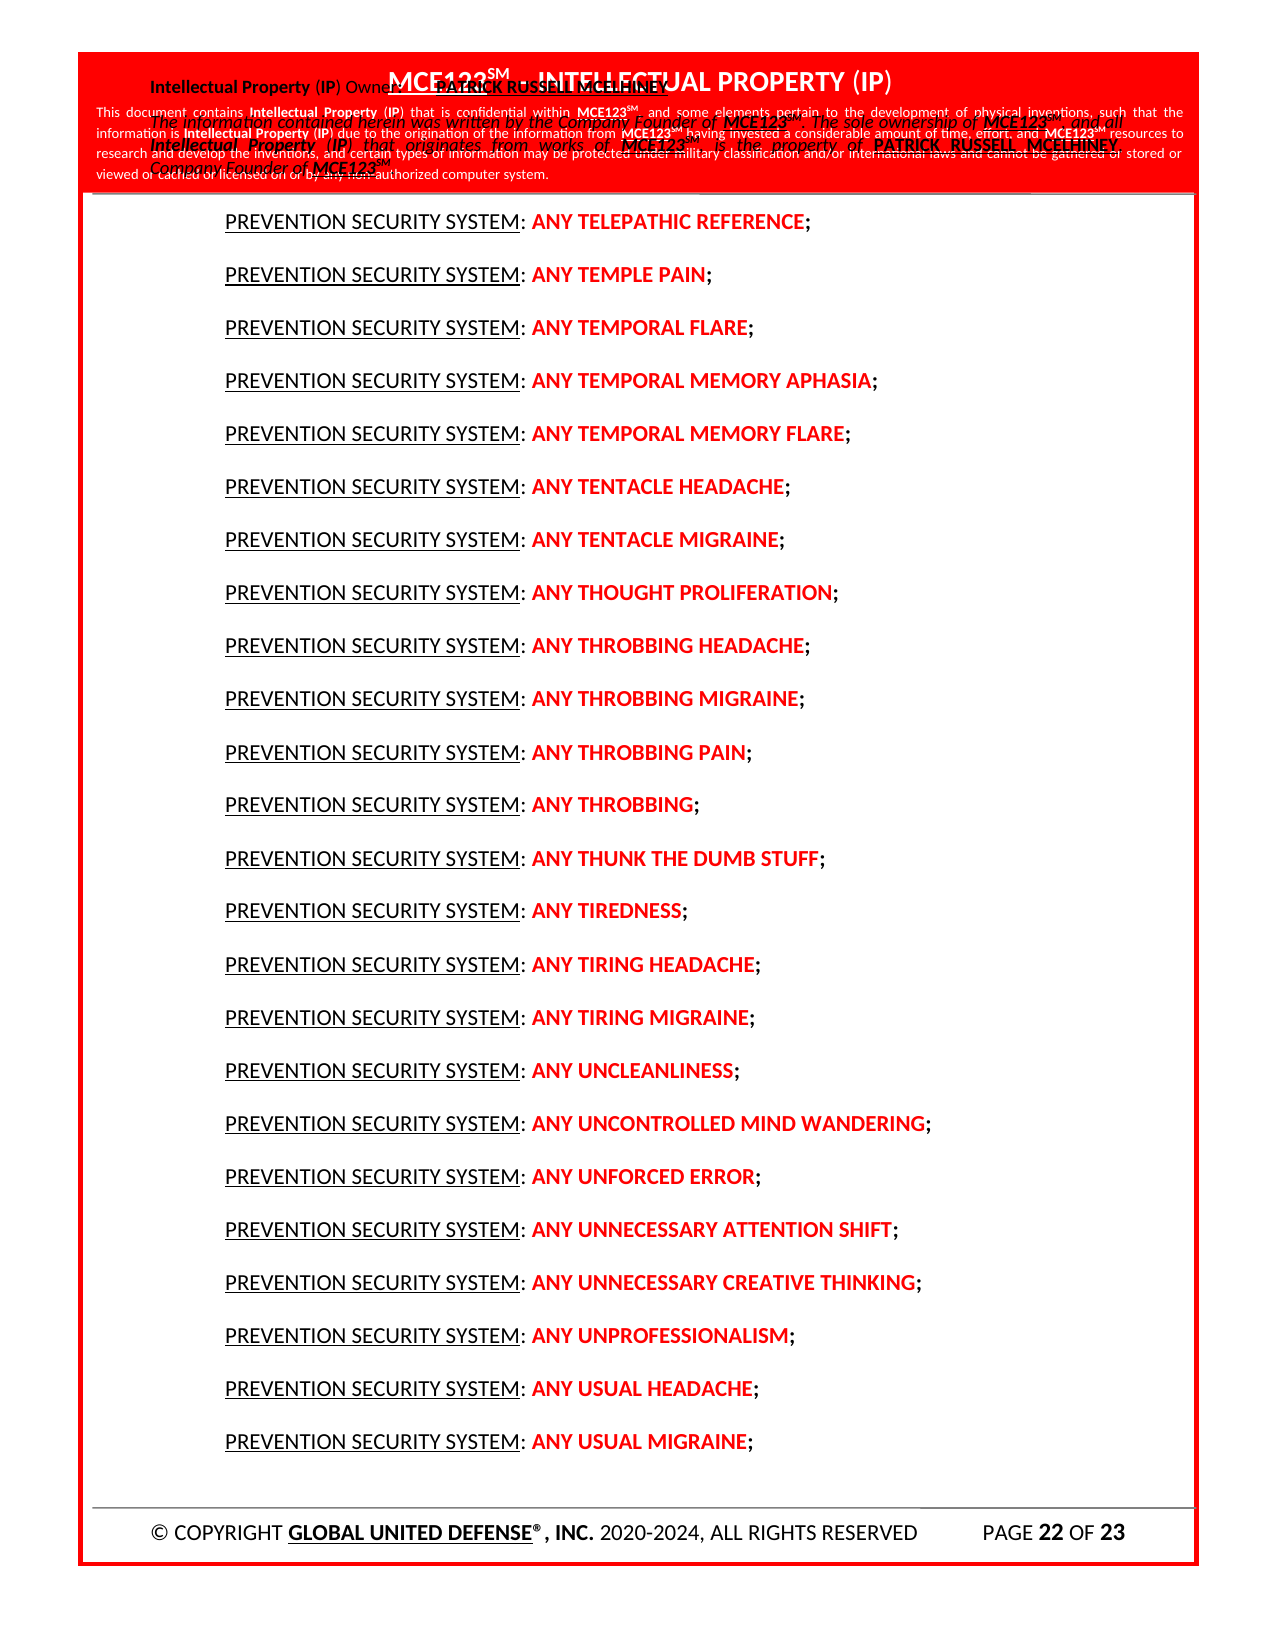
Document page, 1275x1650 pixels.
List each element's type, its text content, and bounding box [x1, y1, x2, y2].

text PREVENTION SECURITY SYSTEM: ANY TEMPORAL MEMORY APHASIA; [225, 366, 1125, 394]
text PREVENTION SECURITY SYSTEM: ANY UNCONTROLLED MIND WANDERING; [225, 1109, 1125, 1137]
text PREVENTION SECURITY SYSTEM: ANY THROBBING PAIN; [225, 738, 1125, 766]
text PREVENTION SECURITY SYSTEM: ANY UNCLEANLINESS; [225, 1056, 1125, 1084]
text PREVENTION SECURITY SYSTEM: ANY TEMPLE PAIN; [225, 260, 1125, 288]
text PREVENTION SECURITY SYSTEM: ANY USUAL HEADACHE; [225, 1374, 1125, 1402]
text PREVENTION SECURITY SYSTEM: ANY TIRING HEADACHE; [225, 950, 1125, 978]
text PREVENTION SECURITY SYSTEM: ANY TELEPATHIC REFERENCE; [225, 207, 1125, 235]
text PREVENTION SECURITY SYSTEM: ANY THROBBING HEADACHE; [225, 632, 1125, 659]
text PREVENTION SECURITY SYSTEM: ANY UNFORCED ERROR; [225, 1162, 1125, 1190]
text PREVENTION SECURITY SYSTEM: ANY TEMPORAL FLARE; [225, 313, 1125, 341]
text PREVENTION SECURITY SYSTEM: ANY TENTACLE HEADACHE; [225, 472, 1125, 501]
text PREVENTION SECURITY SYSTEM: ANY TEMPORAL MEMORY FLARE; [225, 419, 1125, 447]
text PREVENTION SECURITY SYSTEM: ANY UNPROFESSIONALISM; [225, 1321, 1125, 1349]
text PREVENTION SECURITY SYSTEM: ANY USUAL MIGRAINE; [225, 1427, 1125, 1455]
text PREVENTION SECURITY SYSTEM: ANY TIREDNESS; [225, 897, 1125, 925]
text PREVENTION SECURITY SYSTEM: ANY UNNECESSARY ATTENTION SHIFT; [225, 1215, 1125, 1243]
text PREVENTION SECURITY SYSTEM: ANY THROBBING MIGRAINE; [225, 684, 1125, 713]
text PREVENTION SECURITY SYSTEM: ANY UNNECESSARY CREATIVE THINKING; [225, 1268, 1125, 1296]
text PREVENTION SECURITY SYSTEM: ANY TENTACLE MIGRAINE; [225, 526, 1125, 553]
text PREVENTION SECURITY SYSTEM: ANY TIRING MIGRAINE; [225, 1003, 1125, 1031]
text PREVENTION SECURITY SYSTEM: ANY THUNK THE DUMB STUFF; [225, 844, 1125, 872]
text PREVENTION SECURITY SYSTEM: ANY THROBBING; [225, 791, 1125, 819]
text PREVENTION SECURITY SYSTEM: ANY THOUGHT PROLIFERATION; [225, 578, 1125, 607]
